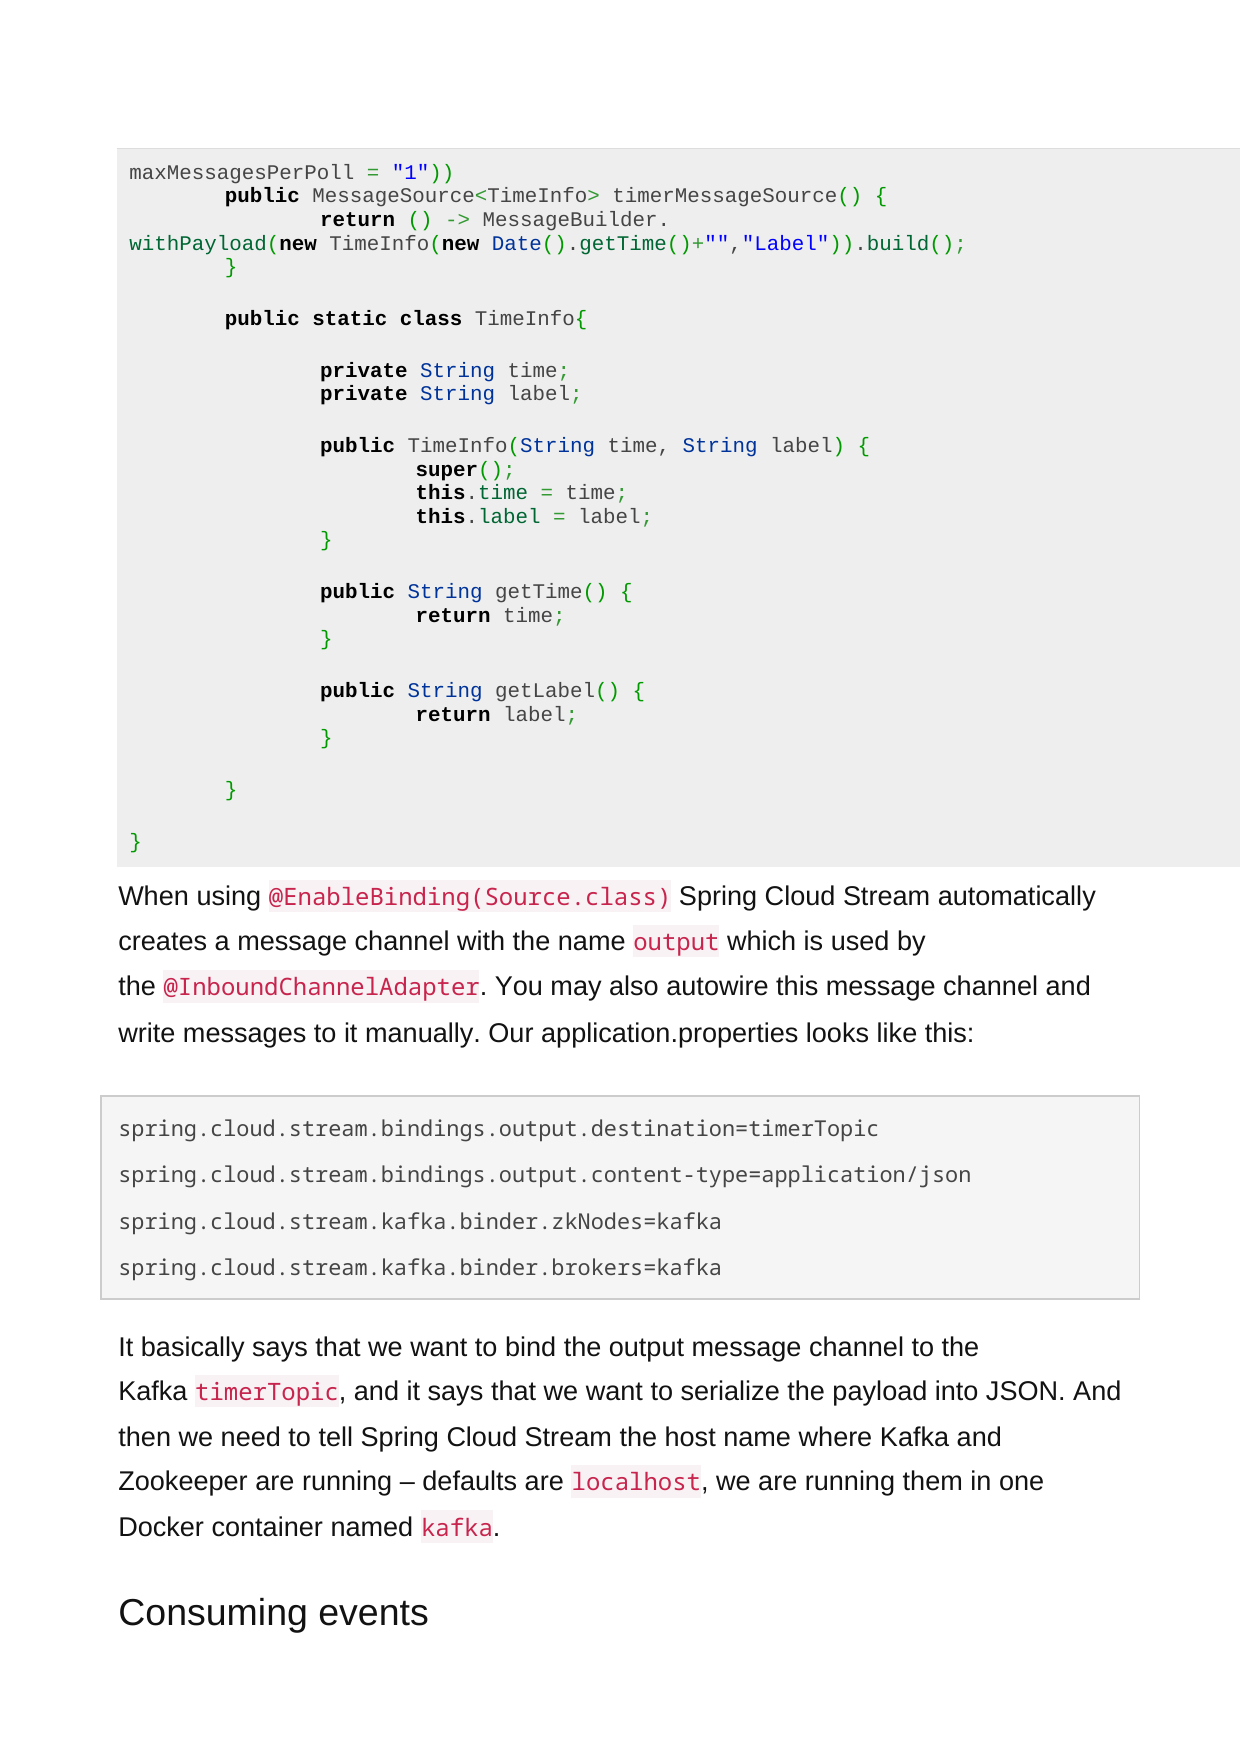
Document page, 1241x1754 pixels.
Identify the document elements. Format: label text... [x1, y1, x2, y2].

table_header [117, 149, 1240, 867]
text spring.cloud.stream.kafka.binder.zkNodes=kafka [102, 1187, 1139, 1234]
text spring.cloud.stream.kafka.binder.brokers=kafka [102, 1234, 1139, 1298]
text spring.cloud.stream.bindings.output.destination=timerTopic [102, 1097, 1139, 1141]
text Consuming events [118, 1590, 1122, 1633]
text When using @EnableBinding(Source.class) Spring Cloud Stream automatically creates a message channel with the name output which is used by the @InboundChannelAdapter. You may also autowire this message channel and write messages to it manually. Our application.properties looks like this: [118, 867, 1122, 1048]
text spring.cloud.stream.bindings.output.content-type=application/json [102, 1141, 1139, 1187]
text It basically says that we want to bind the output message channel to the Kafka timerTopic, and it says that we want to serialize the payload into JSON. And then we need to tell Spring Cloud Stream the host name where Kafka and Zookeeper are running – defaults are localhost, we are running them in one Docker container named kafka. [118, 1316, 1122, 1543]
